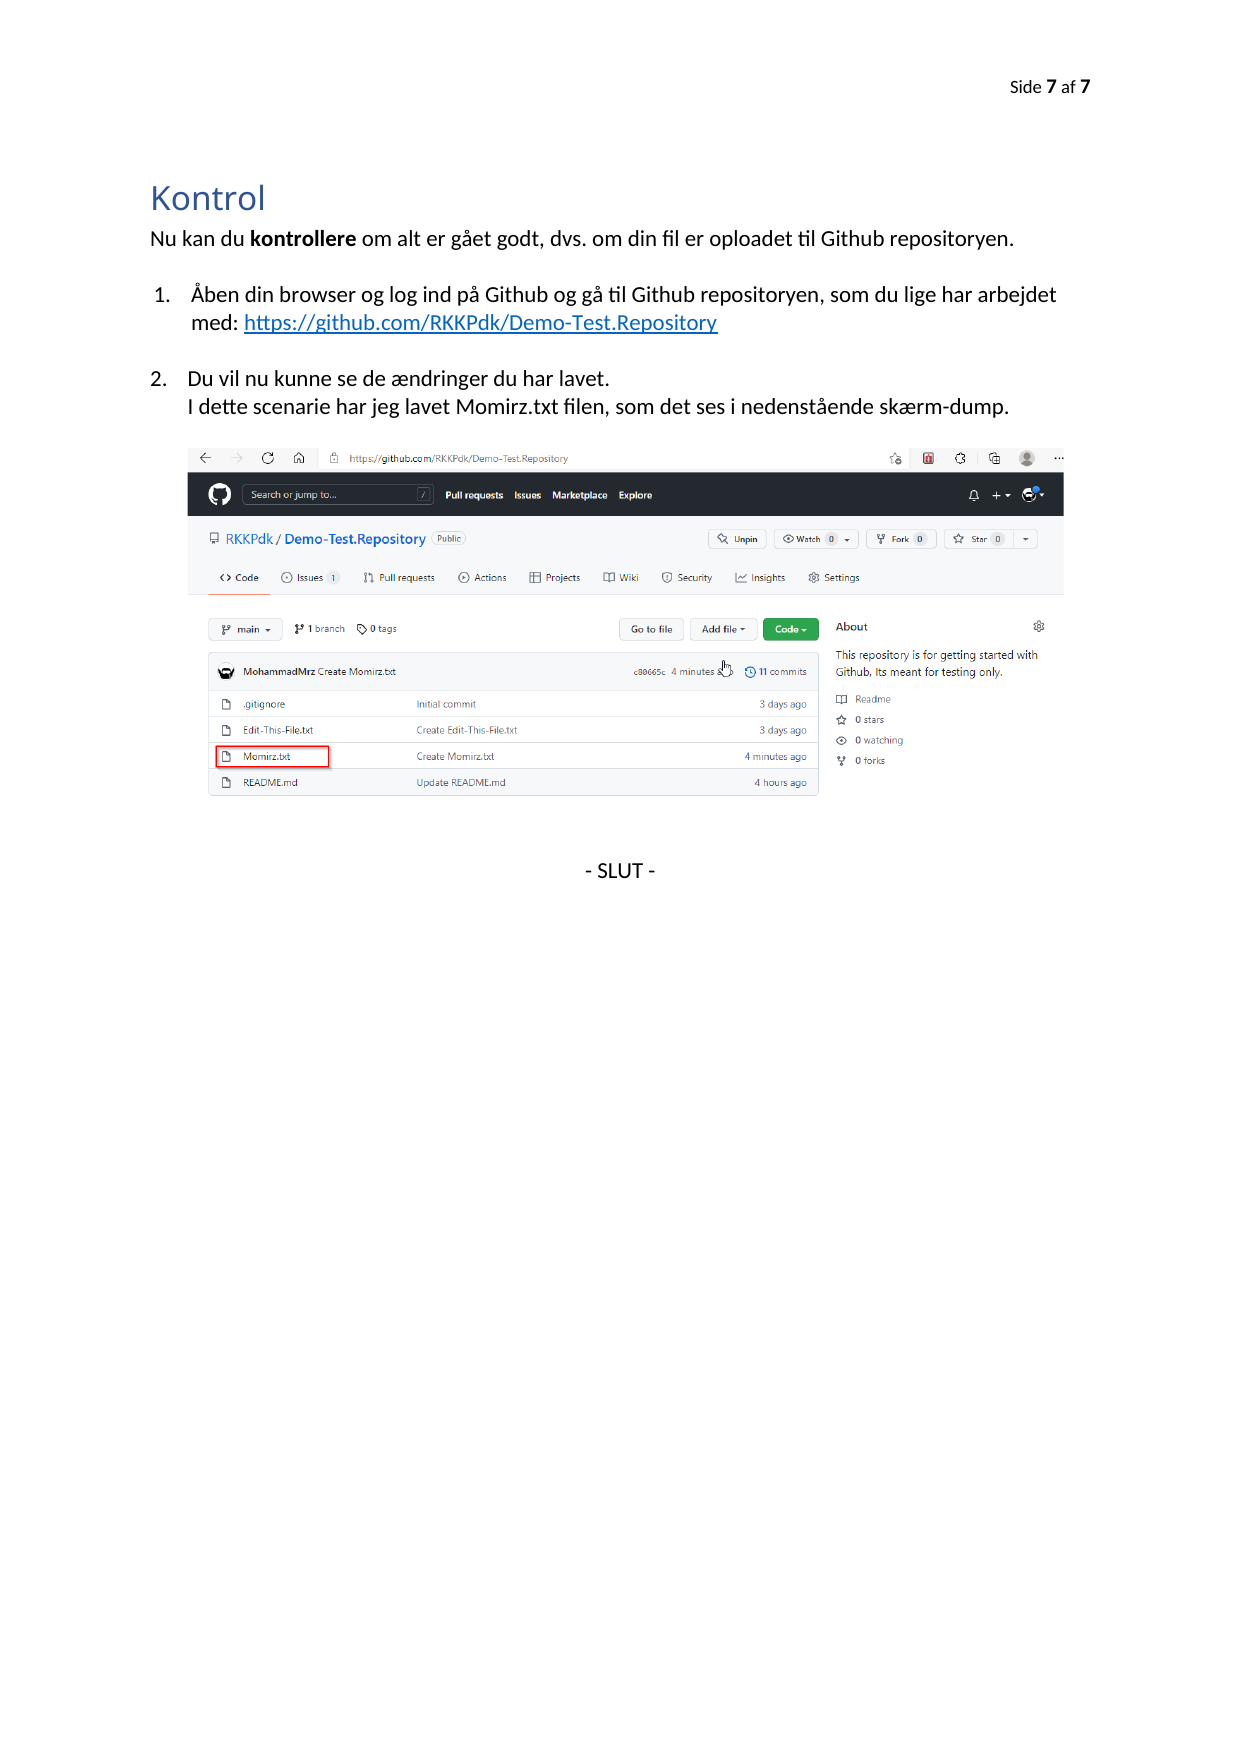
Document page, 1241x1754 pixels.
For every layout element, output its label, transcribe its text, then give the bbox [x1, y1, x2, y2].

picture [187, 448, 1064, 801]
text - SLUT - [150, 857, 1090, 884]
text Nu kan du kontrollere om alt er gået godt, dvs. om din fil er oploadet til Github repositoryen. [150, 224, 1090, 280]
subtitle Kontrol [150, 175, 1090, 220]
list Åben din browser og log ind på Github og gå til Github repositoryen, som du lige har arbejdet med: https://github.com/RKKPdk/Demo-Test.Repository [153, 280, 1090, 336]
